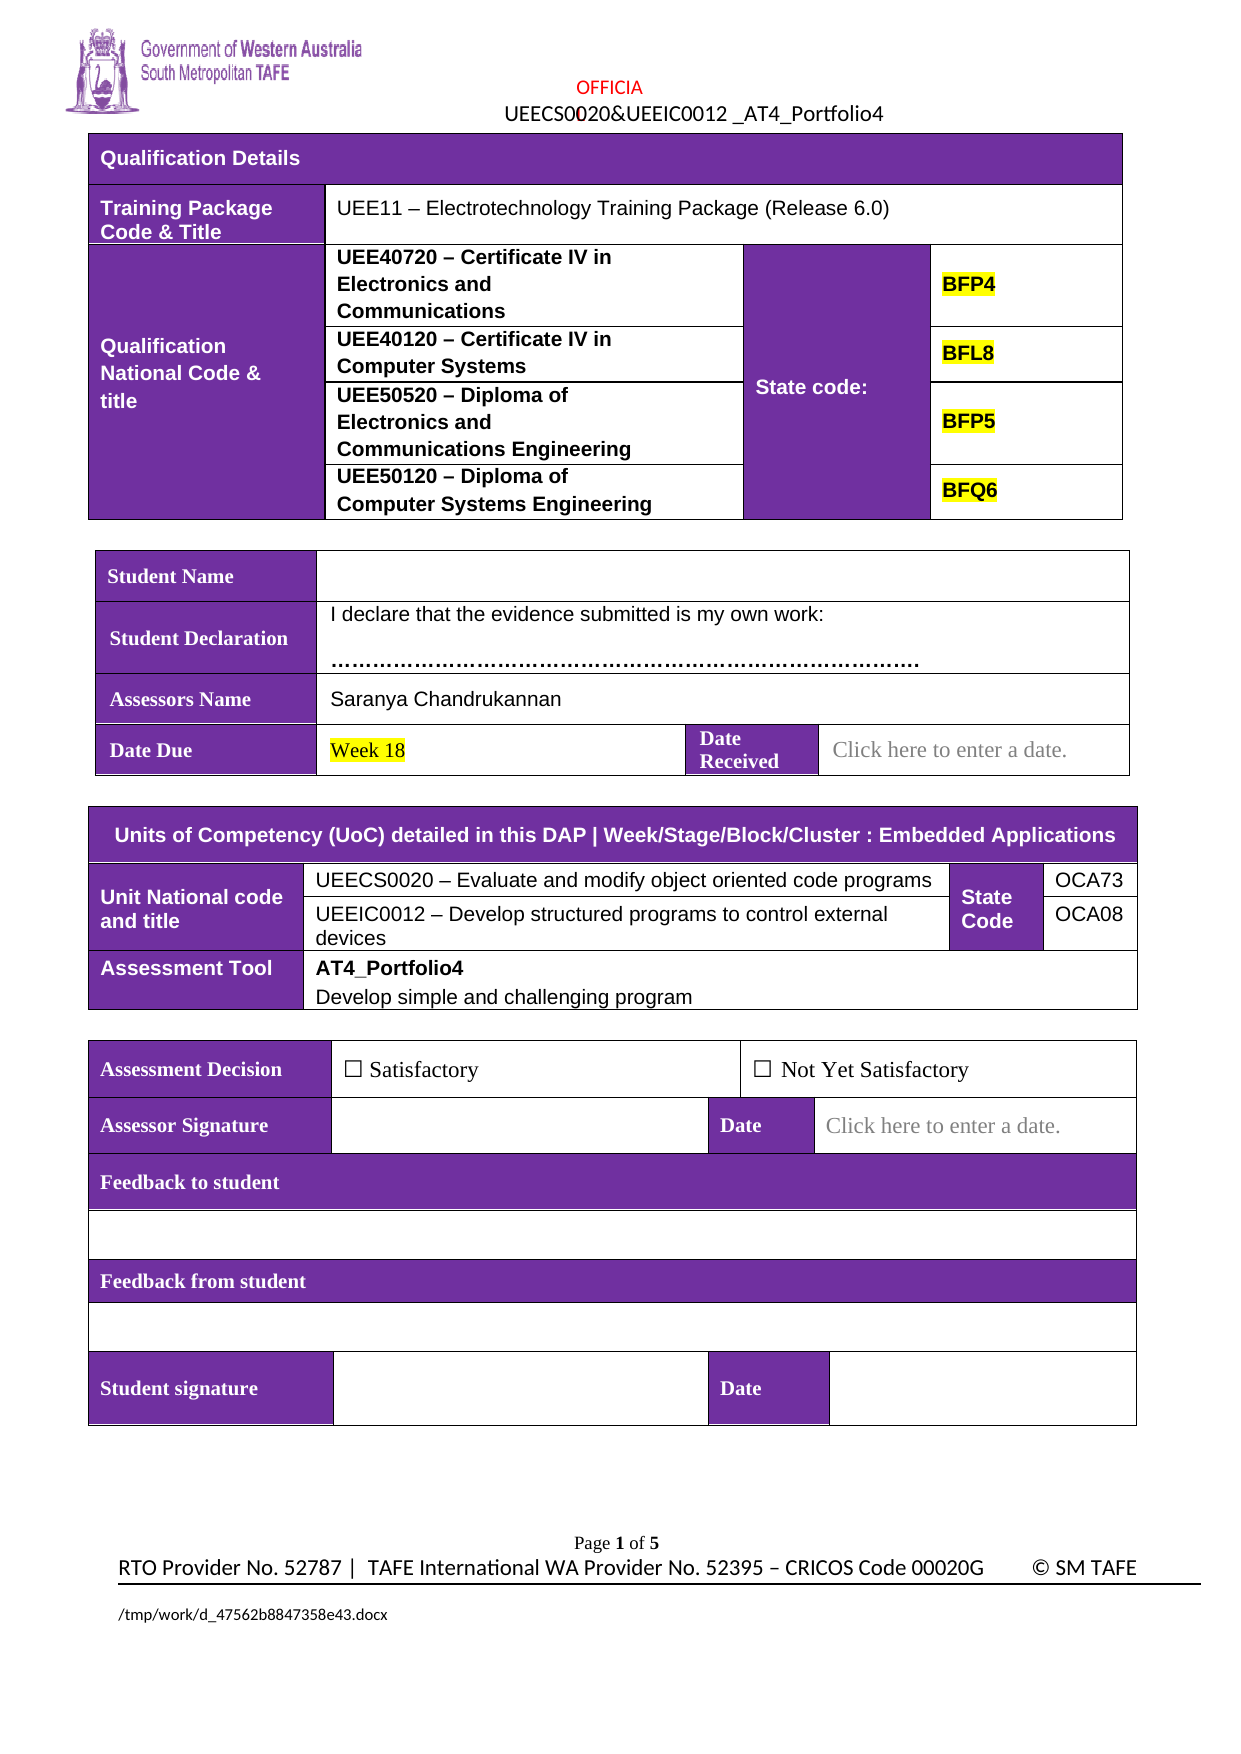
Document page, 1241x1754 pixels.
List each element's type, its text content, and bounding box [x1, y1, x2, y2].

table_cell UEE40120 – Certificate IV in Computer Systems [326, 327, 743, 381]
table_cell [89, 1303, 1136, 1351]
table_header [317, 551, 1129, 601]
table_cell UEE40720 – Certificate IV in Electronics and Communications [326, 245, 743, 326]
table_cell Saranya Chandrukannan [317, 674, 1129, 723]
table_cell AT4_Portfolio4 Develop simple and challenging program [304, 951, 1137, 1009]
table_cell UEEIC0012 – Develop structured programs to control external devices [304, 897, 949, 950]
table_cell UEE11 – Electrotechnology Training Package (Release 6.0) [326, 185, 1122, 243]
table_cell Qualification National Code & title [89, 245, 324, 519]
table_cell [332, 1098, 708, 1153]
table_cell BFL8 [931, 327, 1122, 381]
table_cell Feedback to student [89, 1154, 1136, 1209]
table_header Satisfactory [332, 1041, 740, 1097]
table_header Units of Competency (UoC) detailed in this DAP | Week/Stage/Block/Cluster : Embedded Applications [89, 807, 1137, 862]
table_cell I declare that the evidence submitted is my own work: …………………………………………………………………………. [317, 602, 1129, 673]
table_cell UEE50520 – Diploma of Electronics and Communications Engineering [326, 383, 743, 464]
table_cell UEECS0020 – Evaluate and modify object oriented code programs [304, 864, 949, 896]
table_header Student Name [96, 551, 316, 601]
table_cell Training Package Code & Title [89, 185, 324, 243]
table_cell Date [709, 1098, 814, 1153]
table_cell Assessment Tool [89, 951, 303, 1009]
table_header Qualification Details [89, 134, 1122, 184]
table_cell BFQ6 [931, 465, 1122, 519]
table_cell Date Due [96, 725, 316, 774]
table_cell Student signature [89, 1352, 333, 1424]
table_cell Student Declaration [96, 602, 316, 673]
table_cell [334, 1352, 708, 1424]
table_cell Feedback from student [89, 1260, 1136, 1302]
table_cell BFP5 [931, 383, 1122, 464]
table_cell OCA73 [1044, 864, 1137, 896]
table_cell Date [709, 1352, 829, 1424]
table_cell Date Received [686, 725, 818, 774]
table_cell Unit National code and title [89, 864, 303, 950]
table_cell UEE50120 – Diploma of Computer Systems Engineering [326, 465, 743, 519]
table_cell State code: [744, 245, 930, 519]
table_cell BFP4 [931, 245, 1122, 326]
table_cell [830, 1352, 1136, 1424]
table_cell State Code [950, 864, 1043, 950]
table_header Not Yet Satisfactory [741, 1041, 1136, 1097]
picture [65, 28, 362, 114]
table_cell [89, 1211, 1136, 1259]
table_cell OCA08 [1044, 897, 1137, 950]
table_cell Assessors Name [96, 674, 316, 723]
table_cell Assessor Signature [89, 1098, 331, 1153]
table_header Assessment Decision [89, 1041, 331, 1097]
